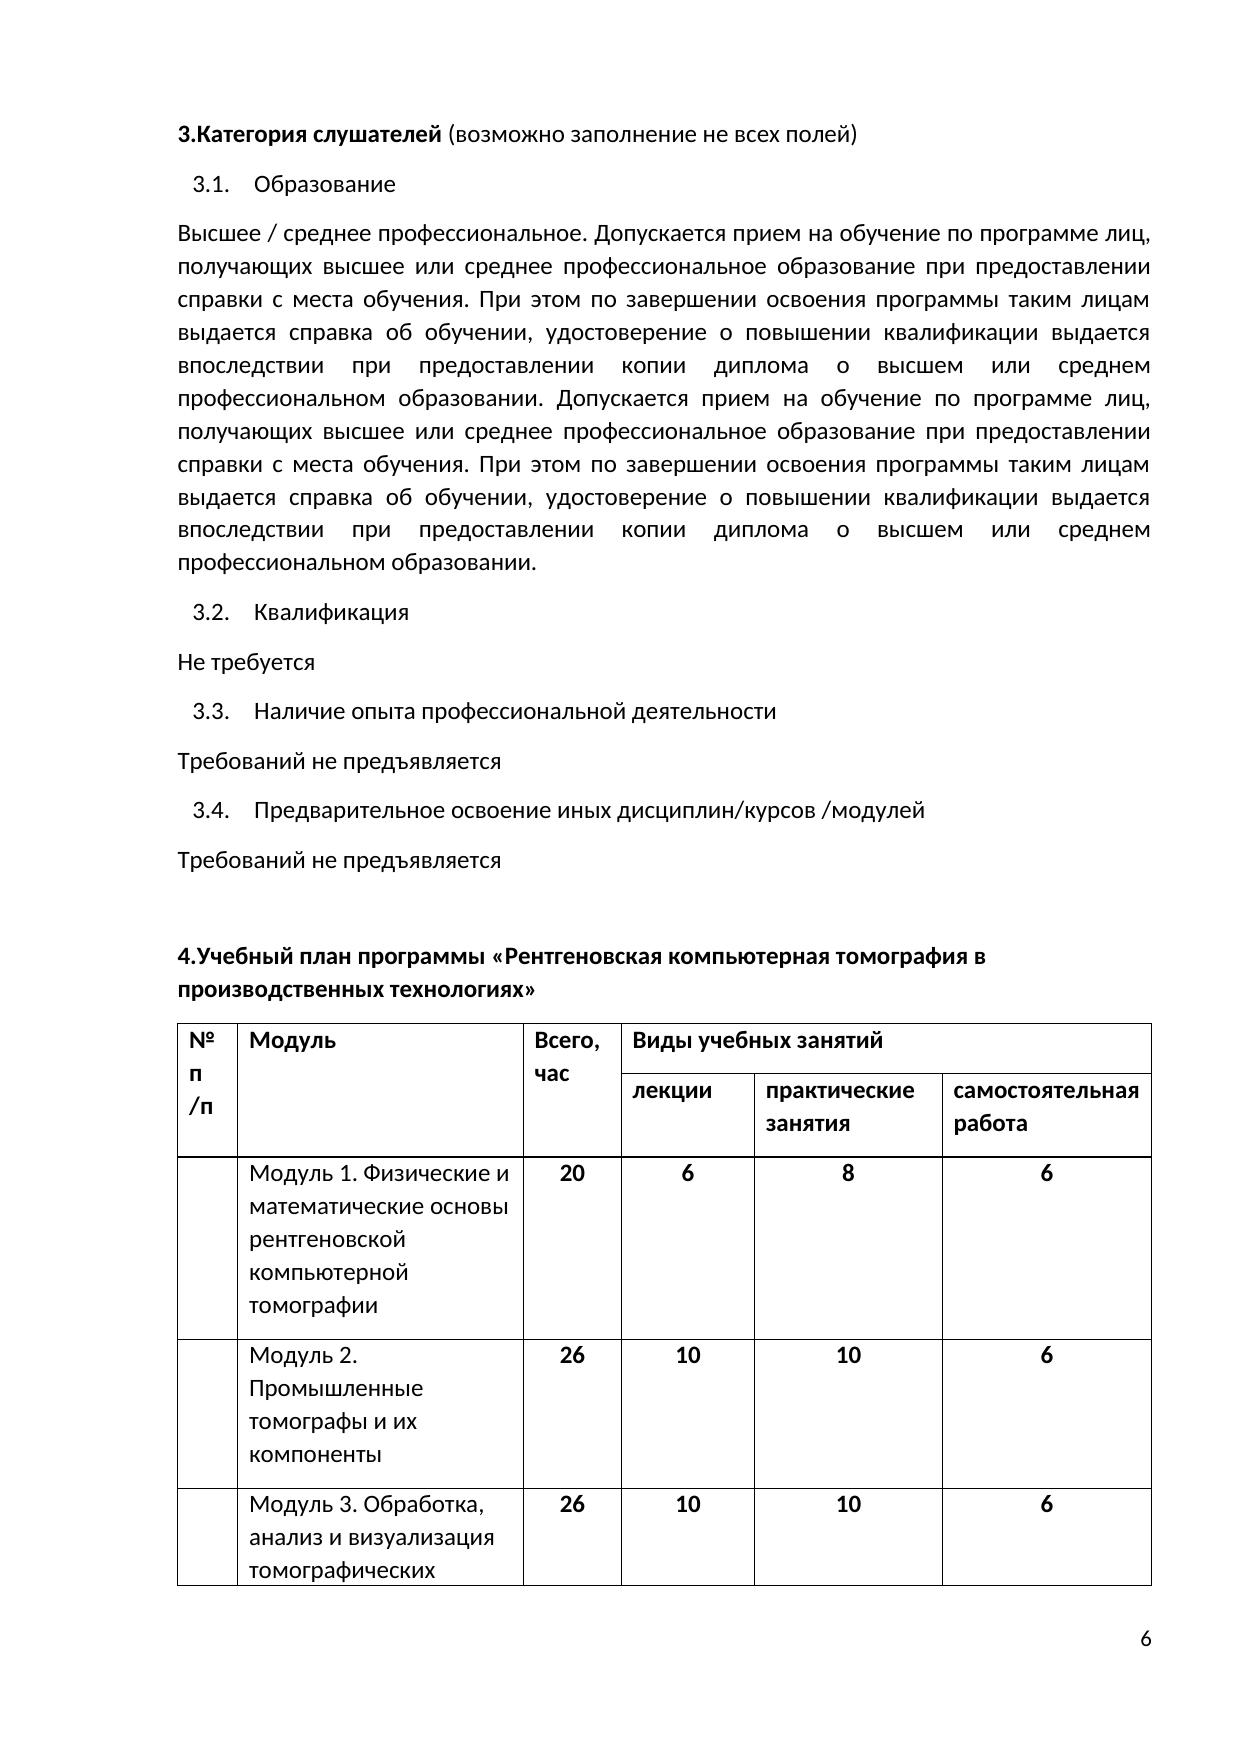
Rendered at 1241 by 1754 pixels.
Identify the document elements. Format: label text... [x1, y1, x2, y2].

table_cell [178, 1340, 237, 1487]
table_header № п/п [178, 1024, 237, 1156]
table_cell 6 [943, 1340, 1151, 1487]
table_cell 6 [943, 1158, 1151, 1338]
list Наличие опыта профессиональной деятельности [192, 695, 1152, 726]
table_header Виды учебных занятий [622, 1024, 1151, 1073]
text Требований не предъявляется [177, 844, 1152, 874]
table_cell самостоятельная работа [943, 1074, 1151, 1156]
table_cell Модуль 2. Промышленные томографы и их компоненты [238, 1340, 523, 1487]
table_cell 10 [622, 1340, 754, 1487]
table_cell лекции [622, 1074, 754, 1156]
table_cell 10 [755, 1340, 942, 1487]
table_cell 20 [524, 1158, 621, 1338]
table_cell 8 [755, 1158, 942, 1338]
table_cell Модуль 1. Физические и математические основы рентгеновской компьютерной томографии [238, 1158, 523, 1338]
table_cell 10 [622, 1489, 754, 1585]
text Не требуется [177, 646, 1152, 676]
list Предварительное освоение иных дисциплин/курсов /модулей [192, 794, 1152, 825]
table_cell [238, 1489, 523, 1585]
table_header Модуль [238, 1024, 523, 1156]
text Высшее / среднее профессиональное. Допускается прием на обучение по программе лиц, получающих высшее или среднее профессиональное образование при предоставлении справки с места обучения. При этом по завершении освоения программы таким лицам выдается справка об обучении, удостоверение о повышении квалификации выдается впоследствии при предоставлении копии диплома о высшем или среднем профессиональном образовании. Допускается прием на обучение по программе лиц, получающих высшее или среднее профессиональное образование при предоставлении справки с места обучения. При этом по завершении освоения программы таким лицам выдается справка об обучении, удостоверение о повышении квалификации выдается впоследствии при предоставлении копии диплома о высшем или среднем профессиональном образовании. [177, 217, 1152, 577]
table_cell 26 [524, 1340, 621, 1487]
list Образование [192, 168, 1152, 198]
table_header Всего, час [524, 1024, 621, 1156]
text 4.Учебный план программы «Рентгеновская компьютерная томография в производственных технологиях» [177, 940, 1152, 1004]
table_cell [178, 1489, 237, 1585]
table_cell практические занятия [755, 1074, 942, 1156]
text Требований не предъявляется [177, 745, 1152, 775]
table_cell 6 [943, 1489, 1151, 1585]
table_cell 6 [622, 1158, 754, 1338]
table_cell 10 [755, 1489, 942, 1585]
table_cell [178, 1158, 237, 1338]
list Квалификация [192, 596, 1152, 627]
text 3.Категория слушателей (возможно заполнение не всех полей) [177, 118, 1152, 149]
table_cell 26 [524, 1489, 621, 1585]
